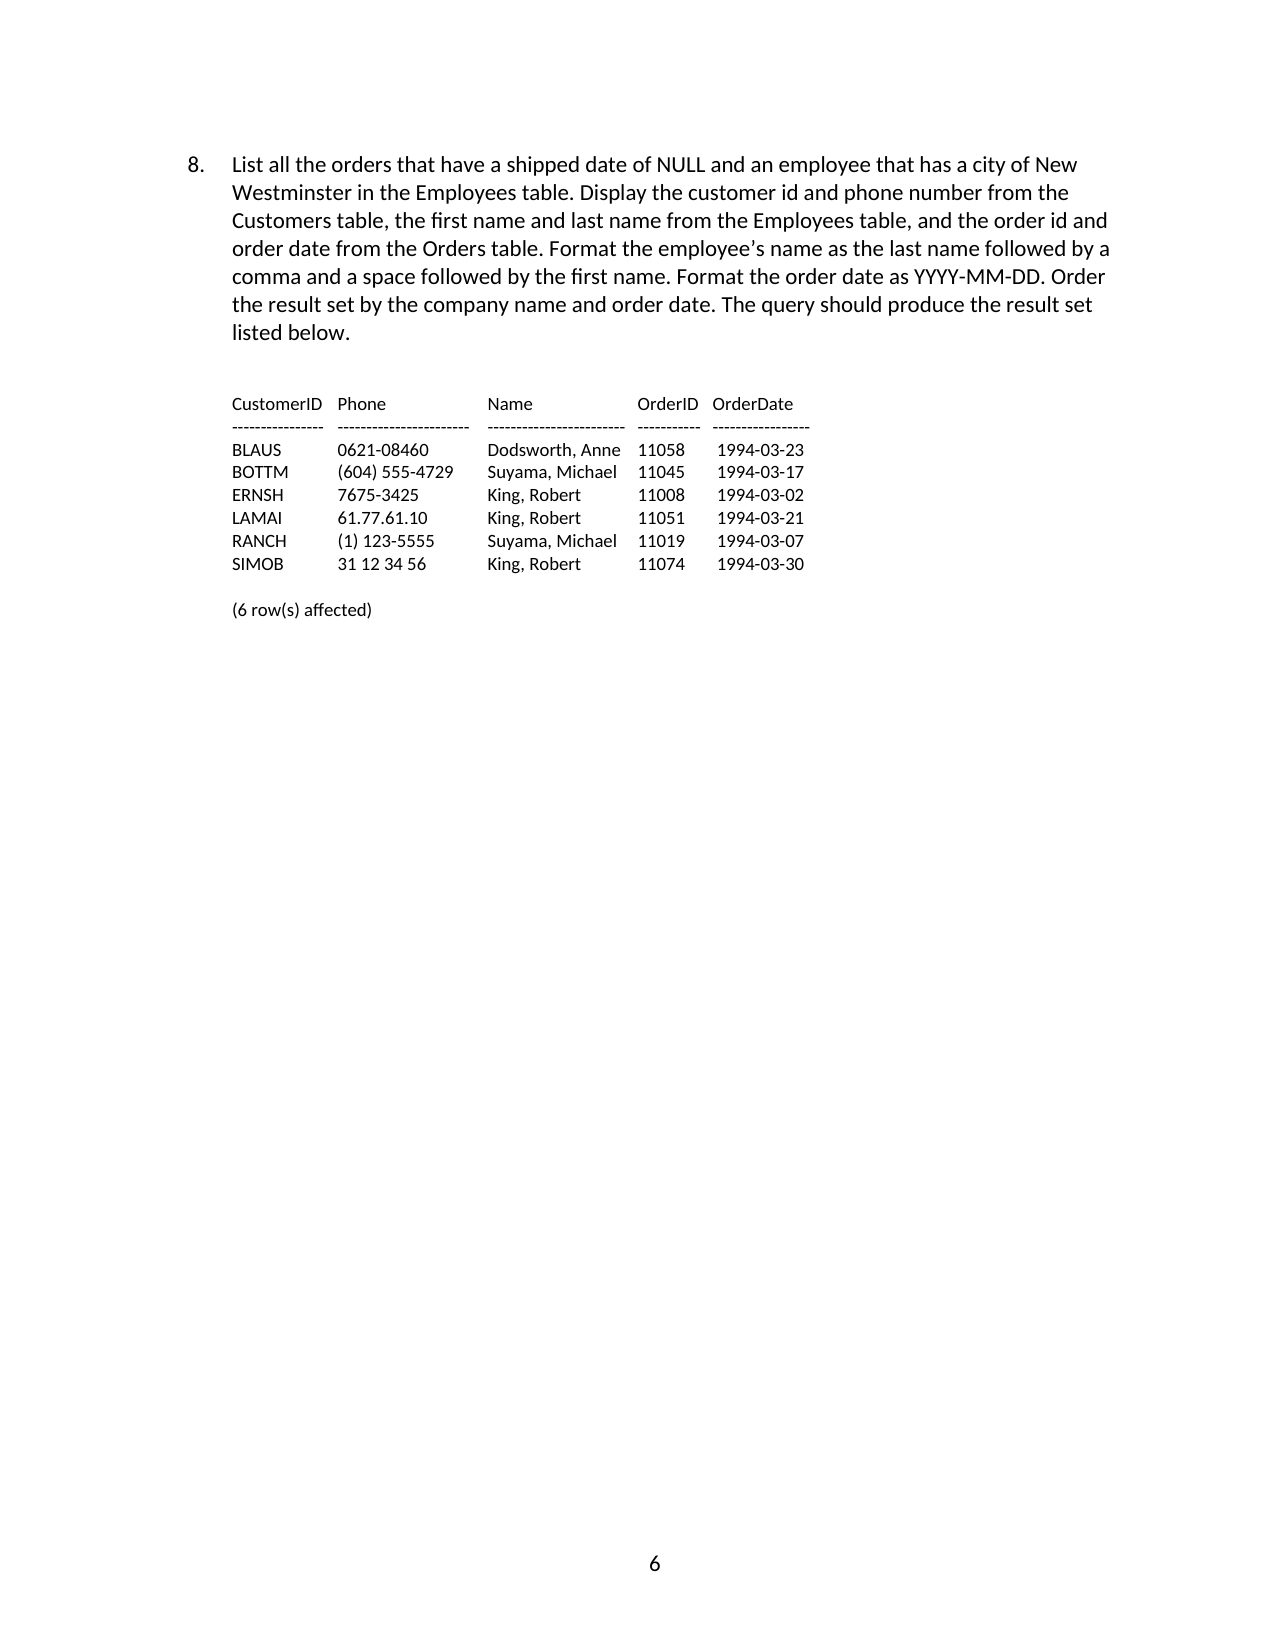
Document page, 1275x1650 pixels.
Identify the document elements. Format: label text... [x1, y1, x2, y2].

text ---------------- ----------------------- ------------------------ ----------- ----------------- [232, 415, 1122, 438]
text BOTTM (604) 555-4729 Suyama, Michael 11045 1994-03-17 [232, 461, 1122, 484]
text LAMAI 61.77.61.10 King, Robert 11051 1994-03-21 [232, 507, 1122, 529]
text BLAUS 0621-08460 Dodsworth, Anne 11058 1994-03-23 [232, 438, 1122, 461]
list List all the orders that have a shipped date of NULL and an employee that has a city of New Westminster in the Employees table. Display the customer id and phone number from the Customers table, the first name and last name from the Employees table, and the order id and order date from the Orders table. Format the employee’s name as the last name followed by a comma and a space followed by the first name. Format the order date as YYYY-MM-DD. Order the result set by the company name and order date. The query should produce the result set listed below. [187, 150, 1122, 346]
text RANCH (1) 123-5555 Suyama, Michael 11019 1994-03-07 [232, 529, 1122, 552]
text CustomerID Phone Name OrderID OrderDate [232, 392, 1122, 415]
text ERNSH 7675-3425 King, Robert 11008 1994-03-02 [232, 484, 1122, 507]
text (6 row(s) affected) [232, 598, 1122, 621]
text SIMOB 31 12 34 56 King, Robert 11074 1994-03-30 [232, 552, 1122, 575]
